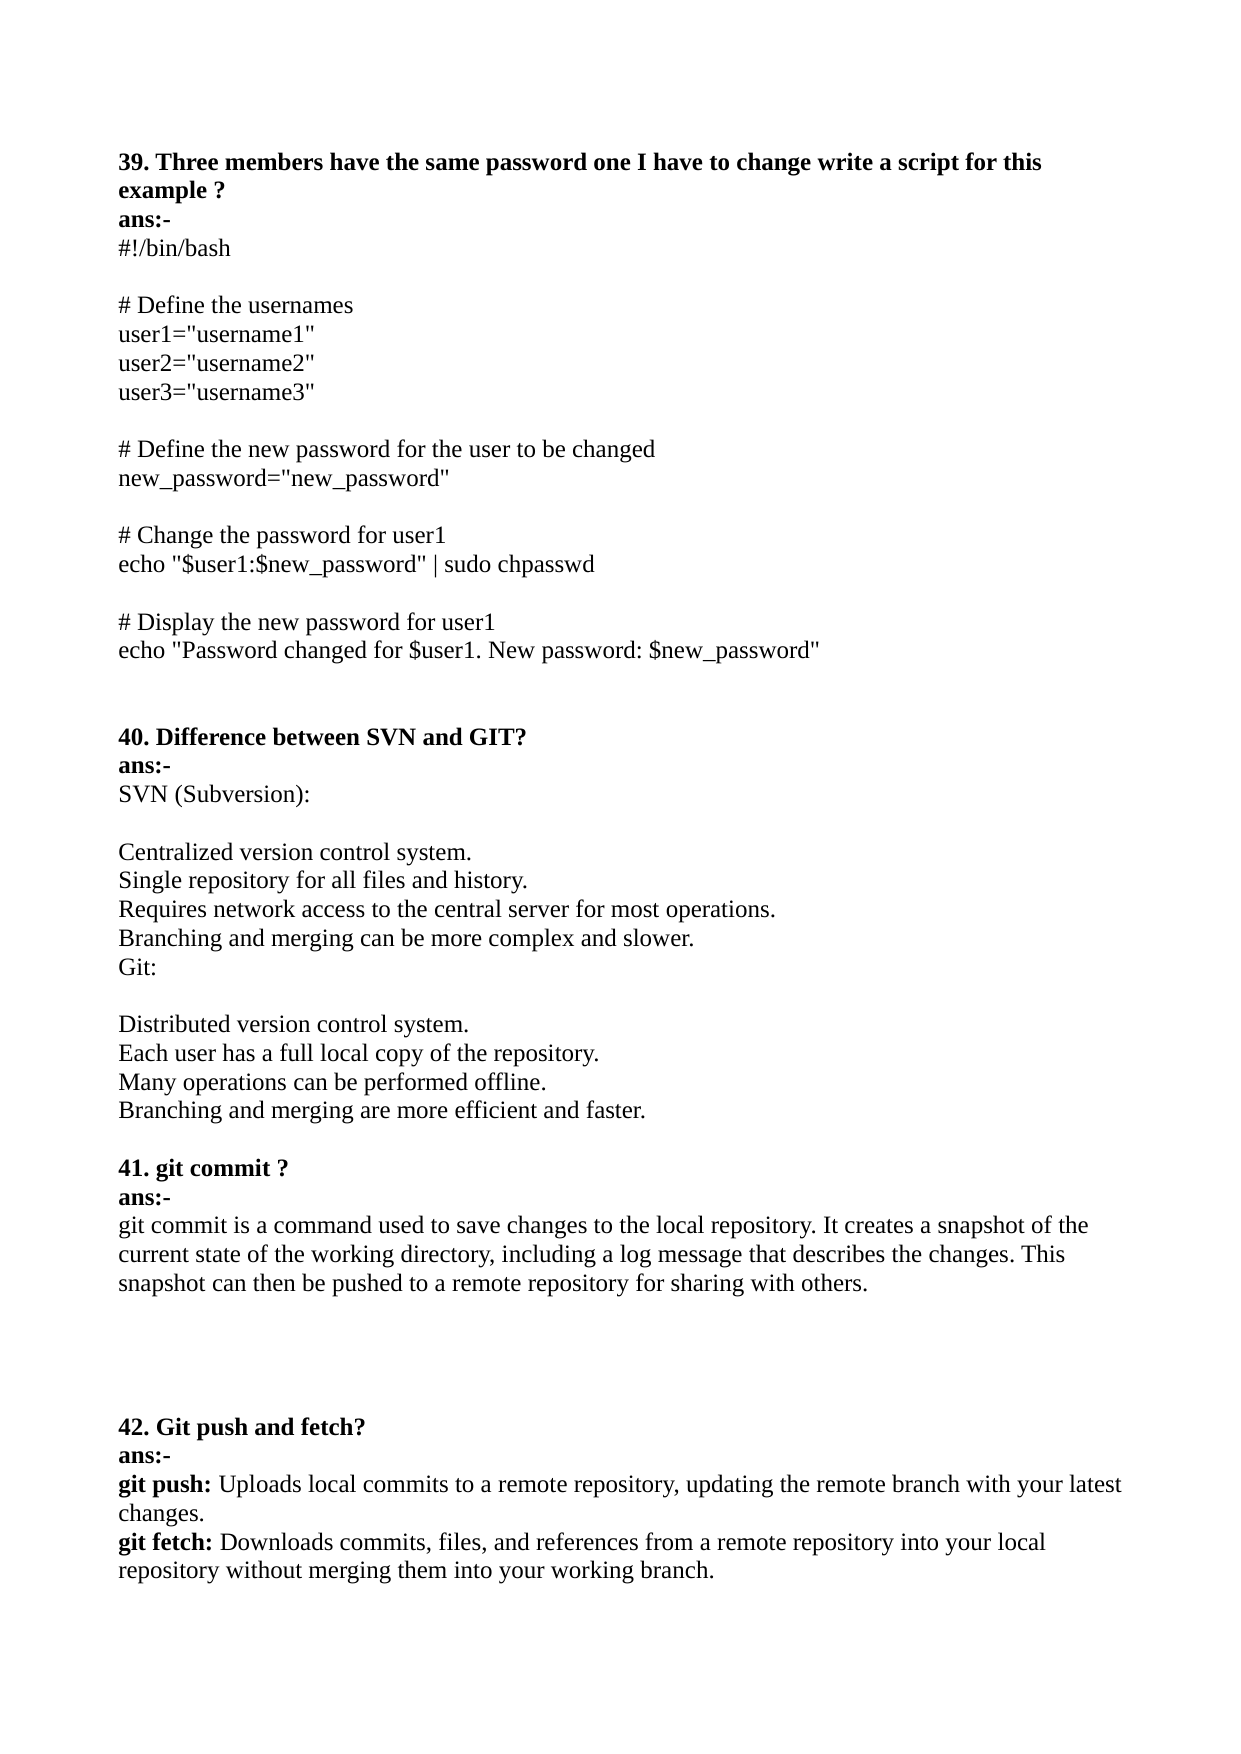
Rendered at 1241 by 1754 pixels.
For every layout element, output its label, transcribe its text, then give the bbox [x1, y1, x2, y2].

text Branching and merging can be more complex and slower. [118, 923, 1122, 952]
text git commit is a command used to save changes to the local repository. It creates a snapshot of the current state of the working directory, including a log message that describes the changes. This snapshot can then be pushed to a remote repository for sharing with others. [118, 1211, 1122, 1297]
text ans:- [118, 204, 1122, 233]
text Distributed version control system. [118, 1009, 1122, 1038]
text SVN (Subversion): [118, 779, 1122, 808]
text Many operations can be performed offline. [118, 1067, 1122, 1096]
text git fetch: Downloads commits, files, and references from a remote repository into your local repository without merging them into your working branch. [118, 1527, 1122, 1584]
text echo "$user1:$new_password" | sudo chpasswd [118, 549, 1122, 578]
text Git: [118, 952, 1122, 981]
text 41. git commit ? [118, 1153, 1122, 1182]
text user2="username2" [118, 348, 1122, 377]
text Branching and merging are more efficient and faster. [118, 1096, 1122, 1124]
text new_password="new_password" [118, 463, 1122, 492]
text Each user has a full local copy of the repository. [118, 1038, 1122, 1067]
text # Define the usernames [118, 291, 1122, 319]
text 39. Three members have the same password one I have to change write a script for this example ? [118, 147, 1122, 204]
text Single repository for all files and history. [118, 866, 1122, 894]
text git push: Uploads local commits to a remote repository, updating the remote branch with your latest changes. [118, 1469, 1122, 1527]
text # Display the new password for user1 [118, 607, 1122, 636]
text # Define the new password for the user to be changed [118, 434, 1122, 463]
text ans:- [118, 1441, 1122, 1469]
text ans:- [118, 751, 1122, 779]
text 42. Git push and fetch? [118, 1412, 1122, 1441]
text ans:- [118, 1182, 1122, 1211]
text # Change the password for user1 [118, 521, 1122, 549]
text user1="username1" [118, 319, 1122, 348]
text #!/bin/bash [118, 233, 1122, 262]
text echo "Password changed for $user1. New password: $new_password" [118, 636, 1122, 664]
text Centralized version control system. [118, 837, 1122, 866]
text user3="username3" [118, 377, 1122, 406]
text Requires network access to the central server for most operations. [118, 894, 1122, 923]
text 40. Difference between SVN and GIT? [118, 722, 1122, 751]
